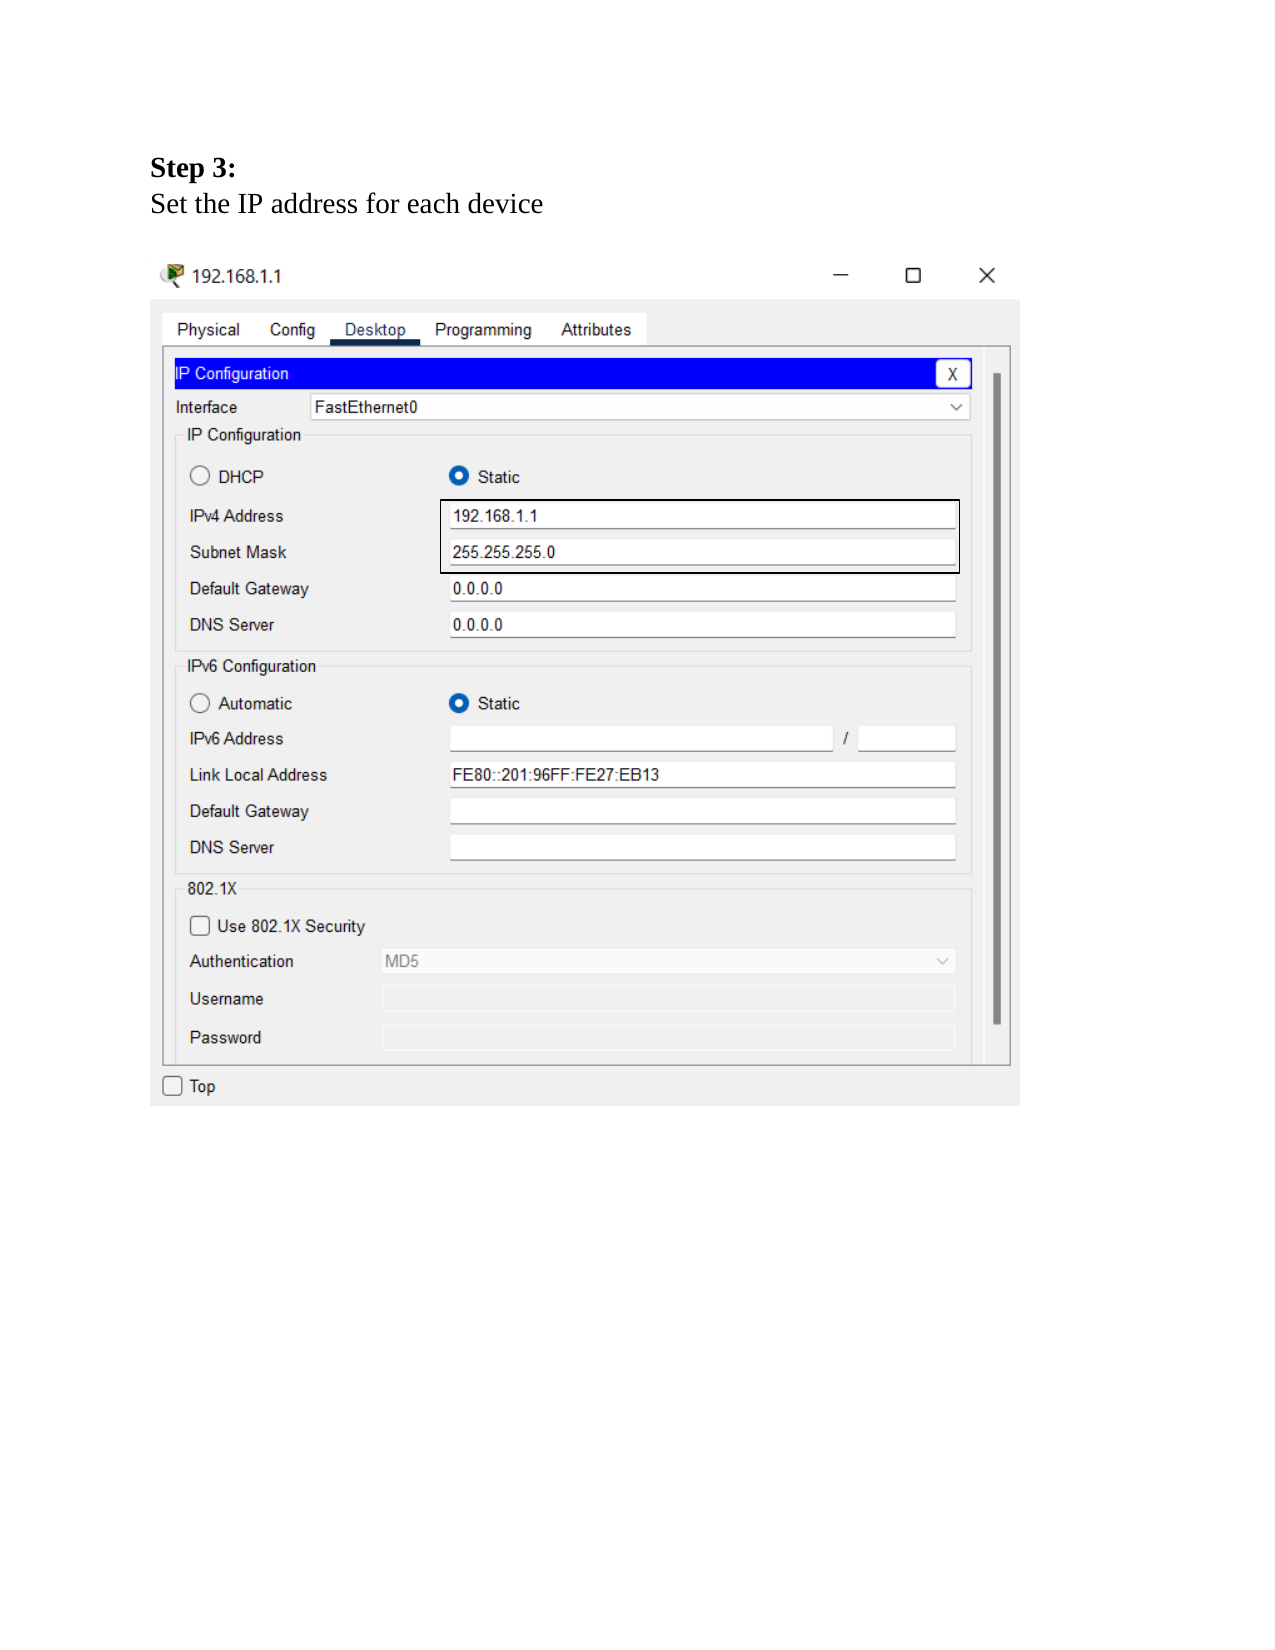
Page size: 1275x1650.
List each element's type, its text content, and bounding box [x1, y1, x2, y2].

picture [150, 258, 1021, 1106]
text Set the IP address for each device [150, 186, 1125, 220]
text Step 3: [150, 150, 1125, 183]
